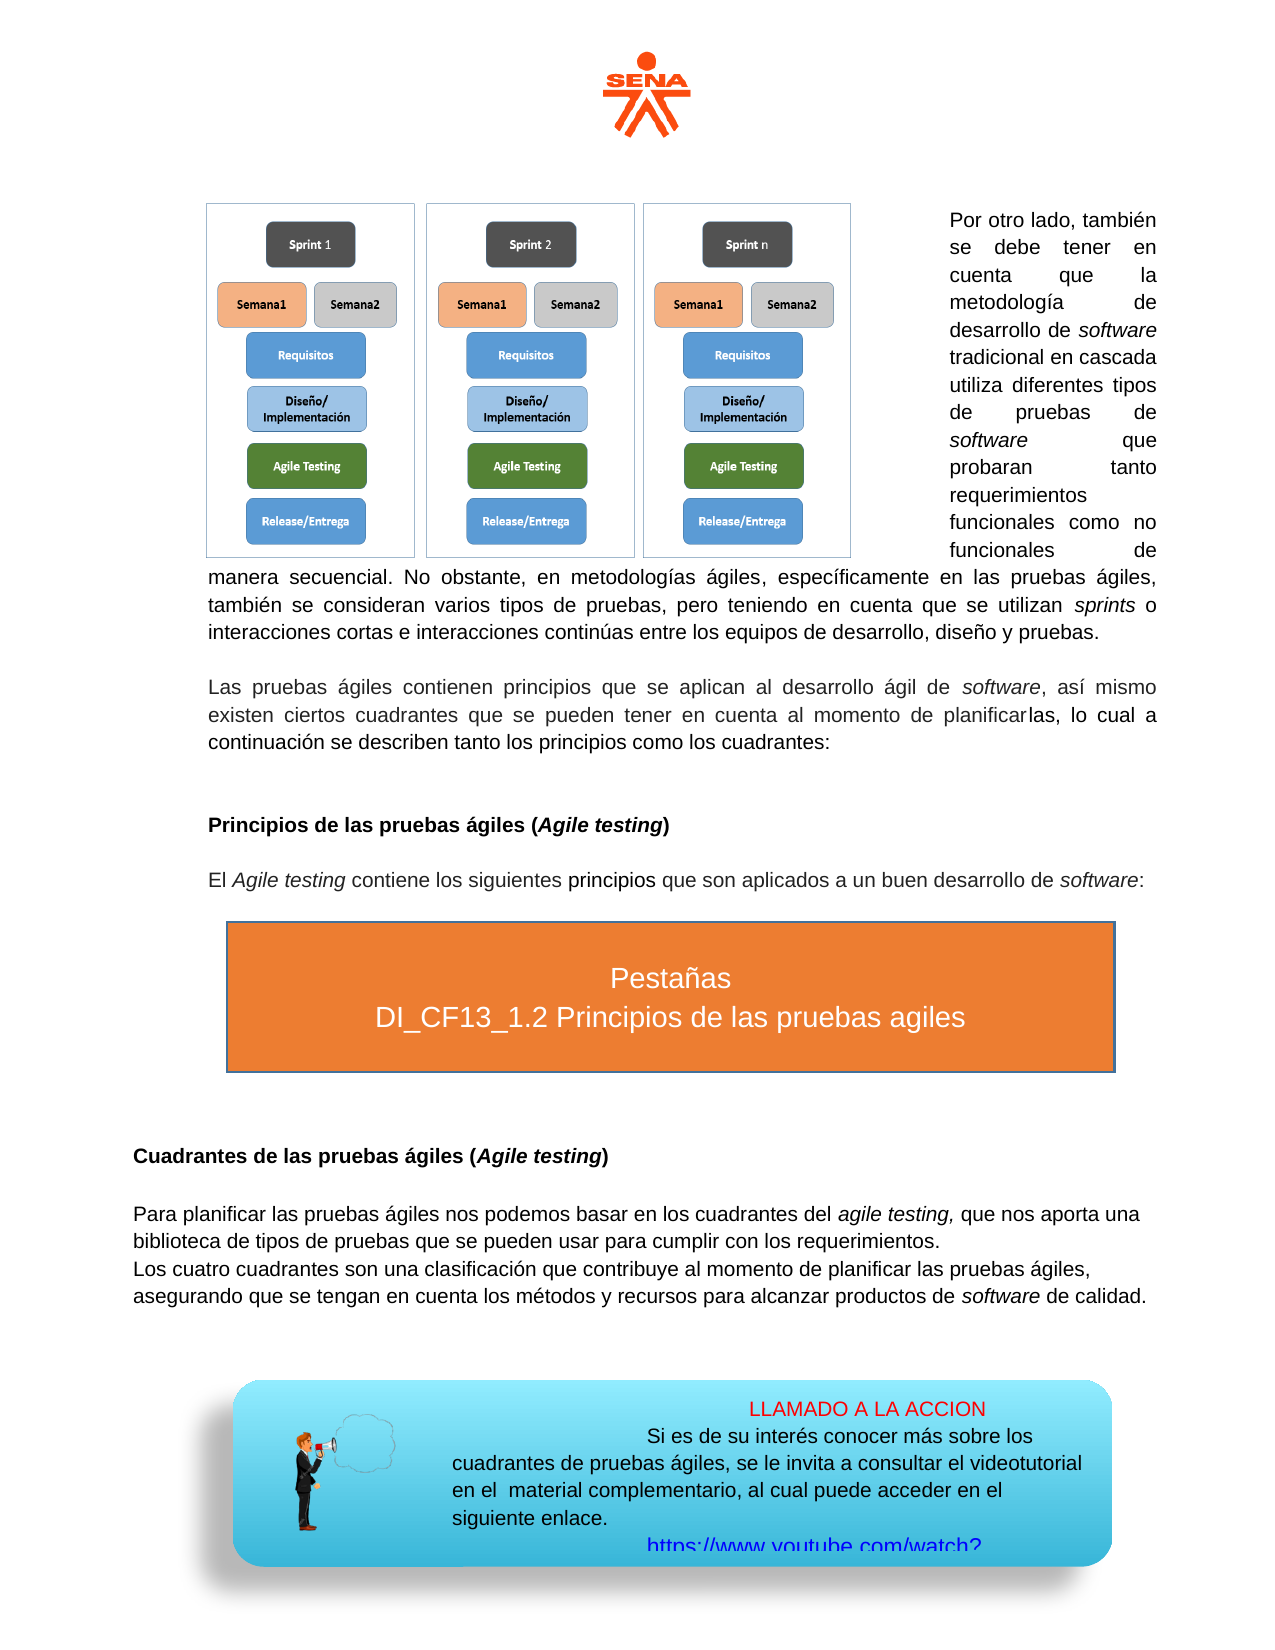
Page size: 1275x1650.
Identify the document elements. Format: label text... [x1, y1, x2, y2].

text Cuadrantes de las pruebas ágiles (Agile testing) [133, 1144, 1157, 1168]
text Principios de las pruebas ágiles (Agile testing) [208, 812, 1157, 836]
picture [278, 1400, 414, 1538]
text Los cuatro cuadrantes son una clasificación que contribuye al momento de planificar las pruebas ágiles, asegurando que se tengan en cuenta los métodos y recursos para alcanzar productos de software de calidad. [133, 1257, 1157, 1308]
text Para planificar las pruebas ágiles nos podemos basar en los cuadrantes del agile testing, que nos aporta una biblioteca de tipos de pruebas que se pueden usar para cumplir con los requerimientos. [133, 1202, 1157, 1253]
text Las pruebas ágiles contienen principios que se aplican al desarrollo ágil de software, así mismo existen ciertos cuadrantes que se pueden tener en cuenta al momento de planificarlas, lo cual a continuación se describen tanto los principios como los cuadrantes: [208, 699, 1157, 754]
picture [201, 200, 856, 561]
text El Agile testing contiene los siguientes principios que son aplicados a un buen desarrollo de software: [208, 867, 1157, 891]
picture [593, 48, 697, 142]
